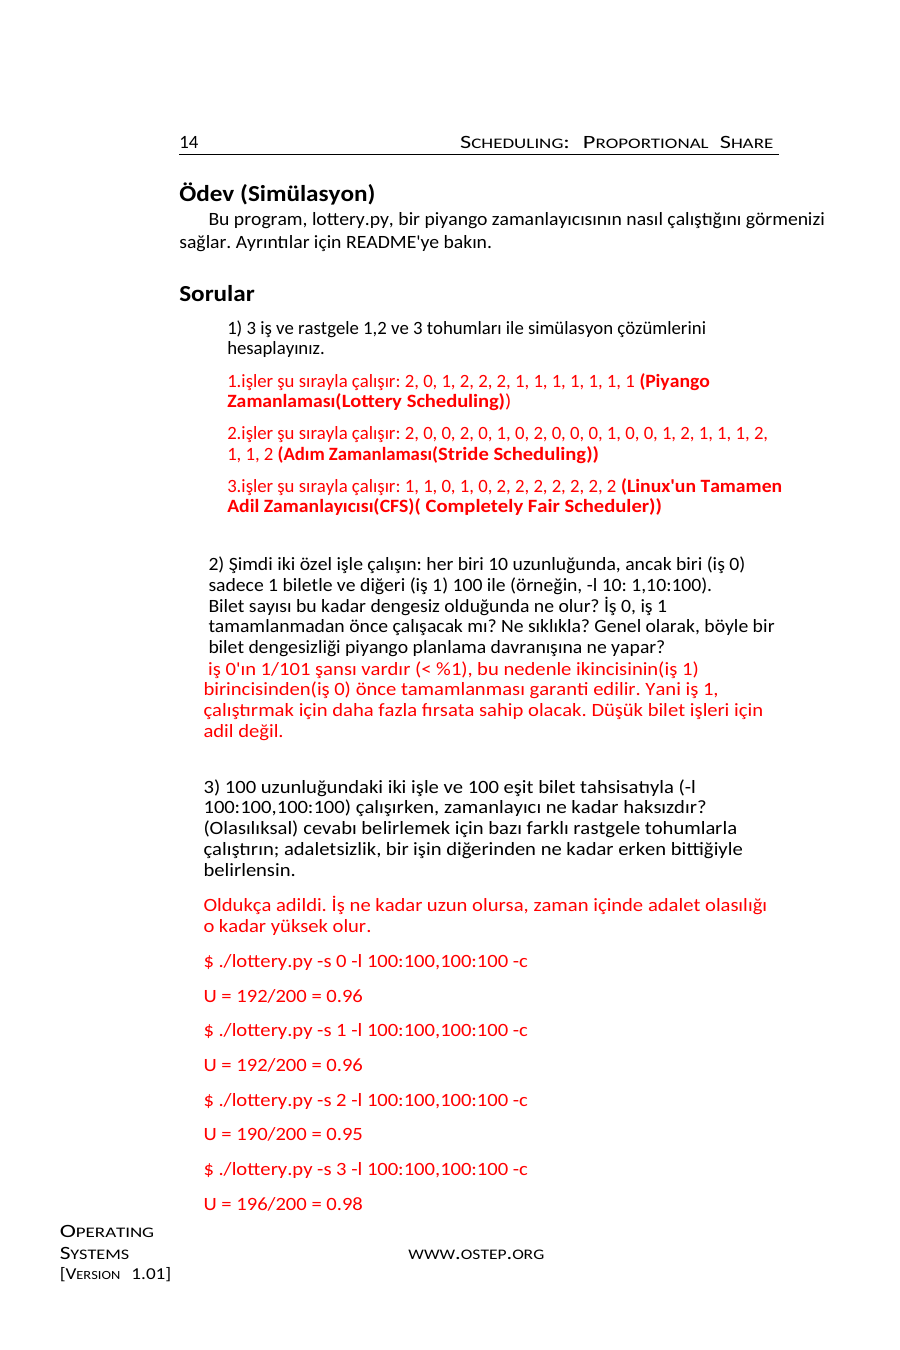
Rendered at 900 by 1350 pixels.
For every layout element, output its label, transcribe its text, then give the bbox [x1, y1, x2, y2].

text Bilet sayısı bu kadar dengesiz olduğunda ne olur? İş 0, iş 1 tamamlanmadan önce çalışacak mı? Ne sıklıkla? Genel olarak, böyle bir bilet dengesizliği piyango planlama davranışına ne yapar? [208, 596, 779, 658]
text $ ./lottery.py -s 1 -l 100:100,100:100 -c [203, 1020, 781, 1041]
text U = 192/200 = 0.96 [203, 985, 781, 1006]
subtitle Sorular [179, 279, 862, 307]
text U = 192/200 = 0.96 [203, 1055, 781, 1076]
text 2) Şimdi iki özel işle çalışın: her biri 10 uzunluğunda, ancak biri (iş 0) sadece 1 biletle ve diğeri (iş 1) 100 ile (örneğin, -l 10: 1,10:100). [208, 554, 779, 596]
text 1) 3 iş ve rastgele 1,2 ve 3 tohumları ile simülasyon çözümlerini hesaplayınız. [227, 318, 784, 359]
text 2.işler şu sırayla çalışır: 2, 0, 0, 2, 0, 1, 0, 2, 0, 0, 0, 1, 0, 0, 1, 2, 1, 1, 1, 2, 1, 1, 2 (Adım Zamanlaması(Stride Scheduling)) [227, 423, 784, 465]
text $ ./lottery.py -s 3 -l 100:100,100:100 -c [203, 1159, 781, 1180]
text 3) 100 uzunluğundaki iki işle ve 100 eşit bilet tahsisatıyla (-l 100:100,100:100) çalışırken, zamanlayıcı ne kadar haksızdır? (Olasılıksal) cevabı belirlemek için bazı farklı rastgele tohumlarla çalıştırın; adaletsizlik, bir işin diğerinden ne kadar erken bittiğiyle belirlensin. [203, 777, 781, 881]
text Ödev (Simülasyon) [179, 179, 862, 207]
text 1.işler şu sırayla çalışır: 2, 0, 1, 2, 2, 2, 1, 1, 1, 1, 1, 1, 1 (Piyango Zamanlaması(Lottery Scheduling)) [227, 370, 784, 412]
text Bu program, lottery.py, bir piyango zamanlayıcısının nasıl çalıştığını görmenizi sağlar. Ayrıntılar için README'ye bakın. [179, 207, 862, 253]
text Oldukça adildi. İş ne kadar uzun olursa, zaman içinde adalet olasılığı o kadar yüksek olur. [203, 895, 781, 937]
text U = 190/200 = 0.95 [203, 1124, 781, 1145]
text $ ./lottery.py -s 0 -l 100:100,100:100 -c [203, 951, 781, 972]
text iş 0'ın 1/101 şansı vardır (< %1), bu nedenle ikincisinin(iş 1) birincisinden(iş 0) önce tamamlanması garanti edilir. Yani iş 1, çalıştırmak için daha fazla fırsata sahip olacak. Düşük bilet işleri için adil değil. [203, 658, 779, 742]
text 3.işler şu sırayla çalışır: 1, 1, 0, 1, 0, 2, 2, 2, 2, 2, 2, 2 (Linux'un Tamamen Adil Zamanlayıcısı(CFS)( Completely Fair Scheduler)) [227, 476, 784, 517]
text U = 196/200 = 0.98 [203, 1193, 781, 1214]
text $ ./lottery.py -s 2 -l 100:100,100:100 -c [203, 1089, 781, 1110]
